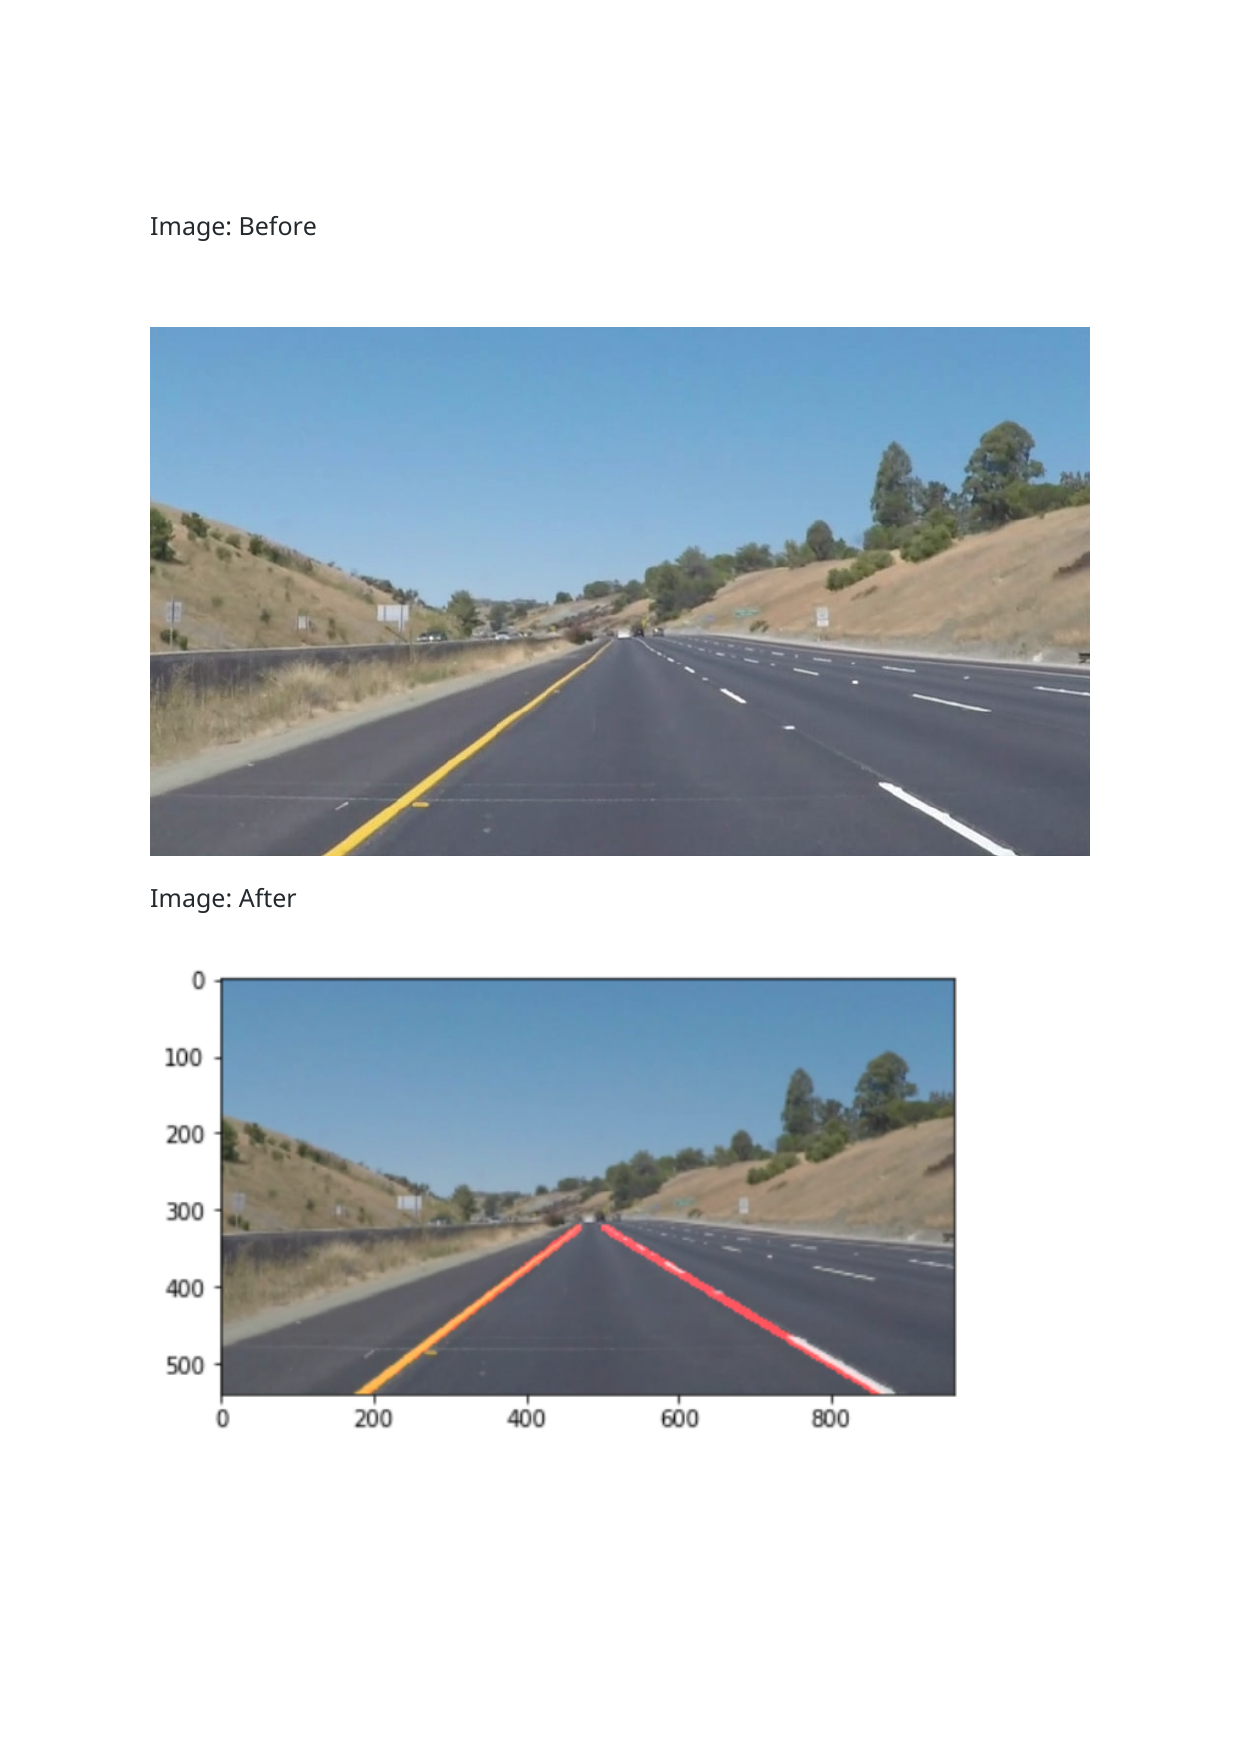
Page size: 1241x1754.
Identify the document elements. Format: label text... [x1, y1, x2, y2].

text Image: After [150, 881, 1090, 915]
picture [150, 327, 1090, 856]
text Image: Before [150, 209, 1090, 243]
picture [150, 940, 993, 1444]
